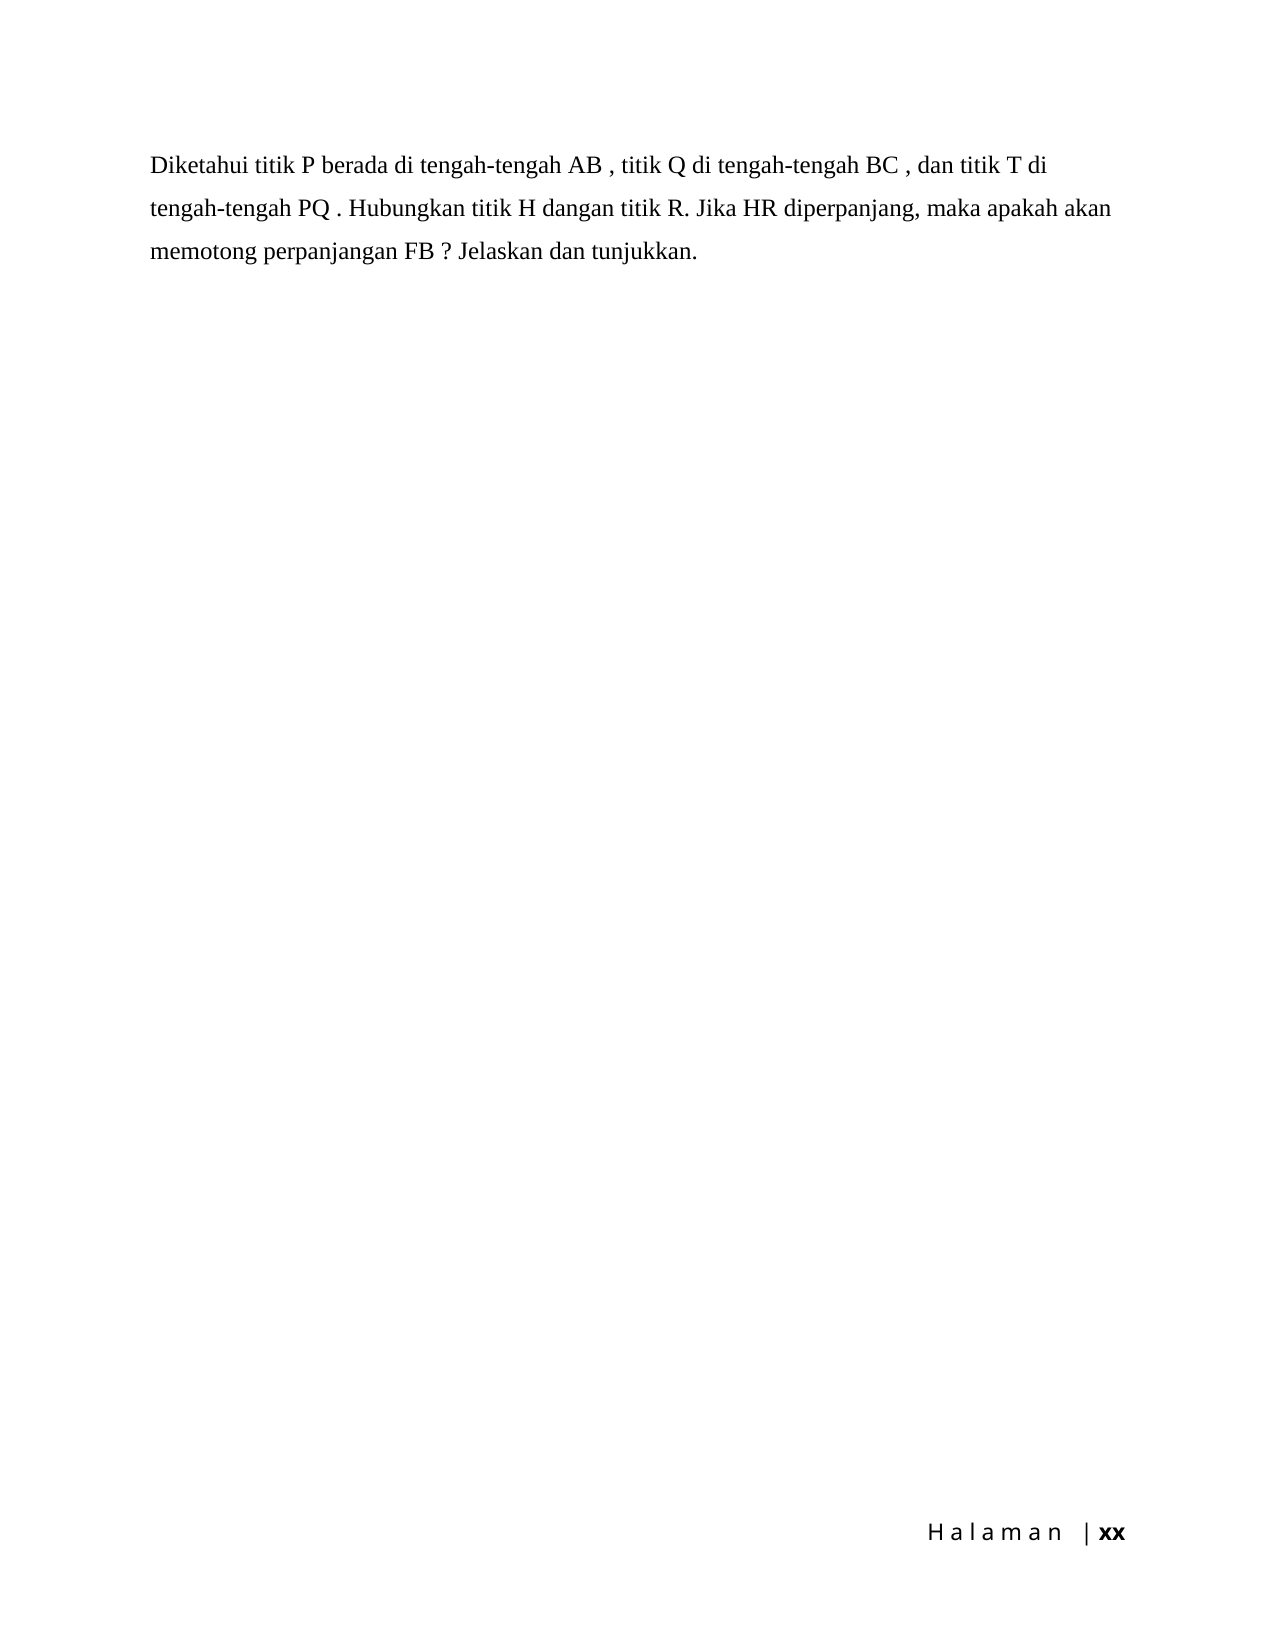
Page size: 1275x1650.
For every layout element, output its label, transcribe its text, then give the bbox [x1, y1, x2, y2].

text Diketahui titik P berada di tengah-tengah AB , titik Q di tengah-tengah BC , dan titik T di tengah-tengah PQ . Hubungkan titik H dangan titik R. Jika HR diperpanjang, maka apakah akan memotong perpanjangan FB ? Jelaskan dan tunjukkan. [150, 150, 1125, 265]
